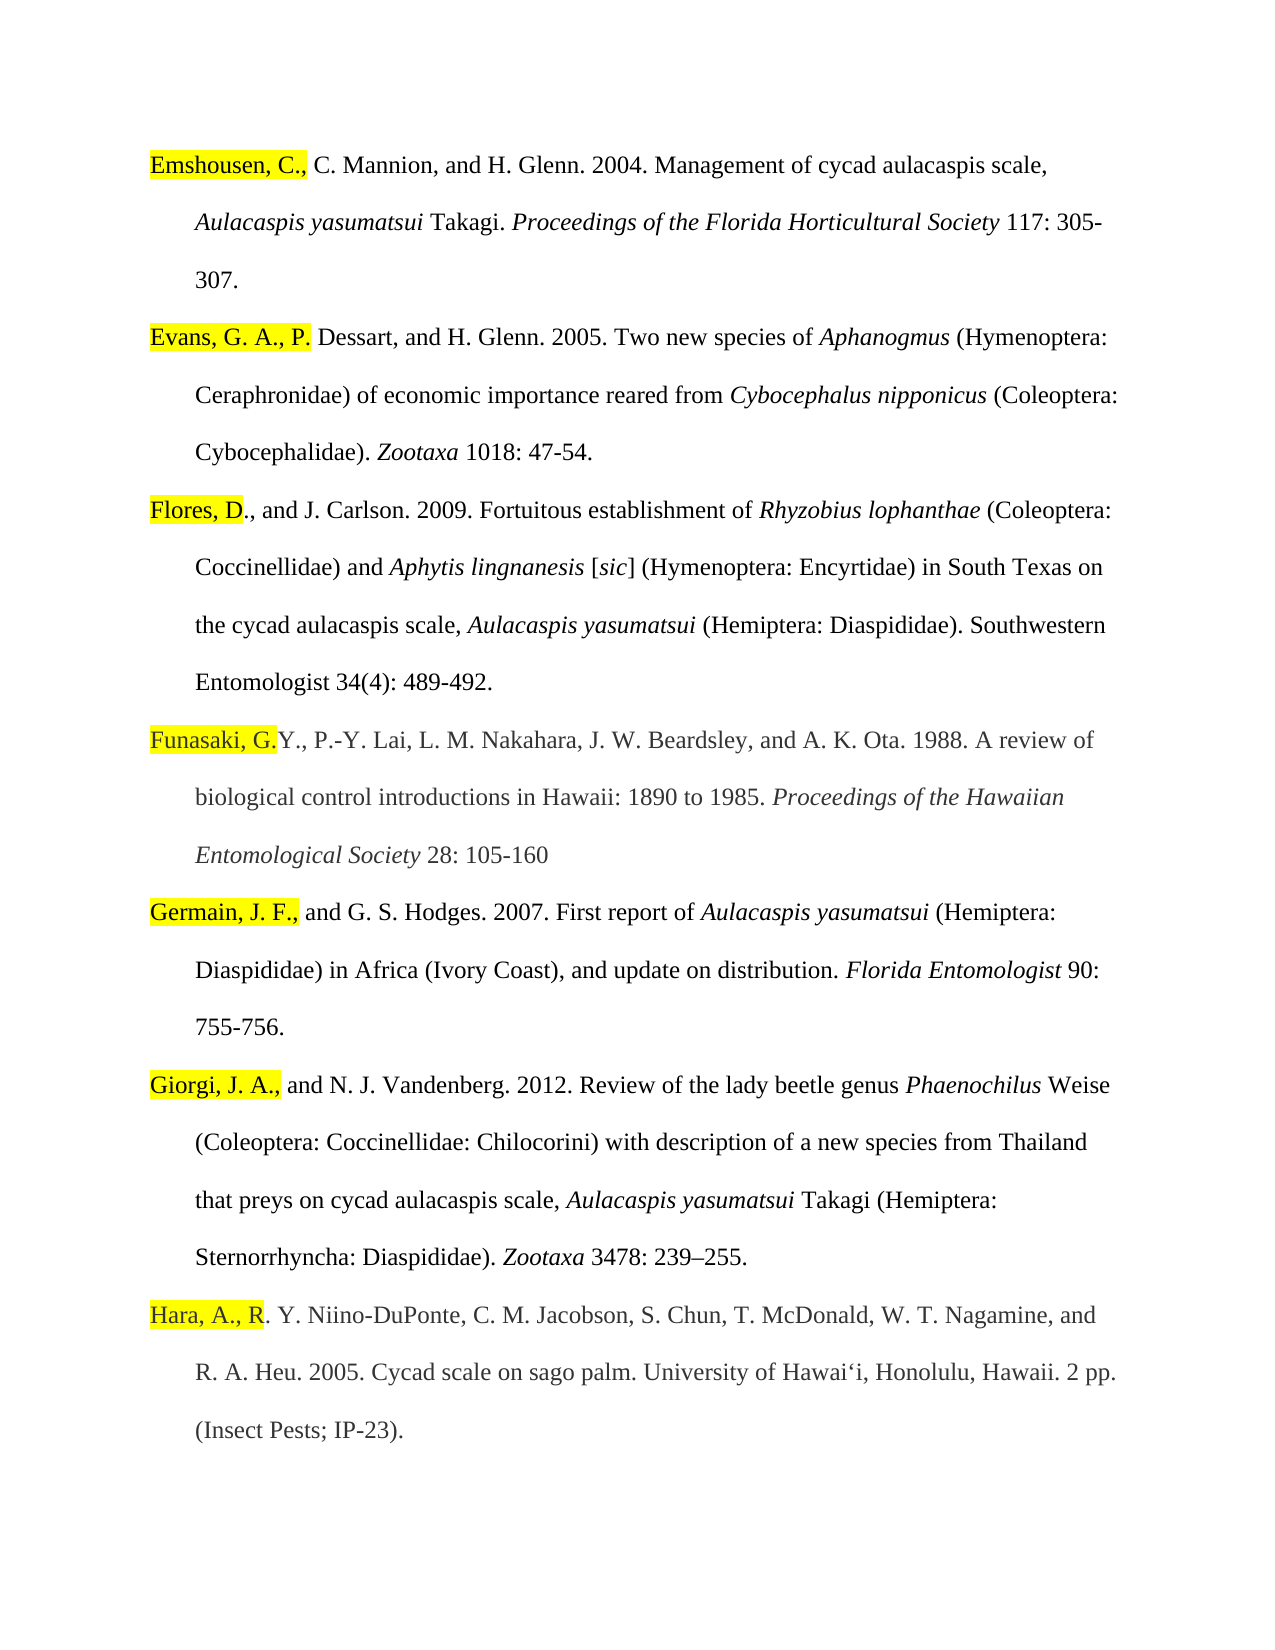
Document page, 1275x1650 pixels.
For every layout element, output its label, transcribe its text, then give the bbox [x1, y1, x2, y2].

text Emshousen, C., C. Mannion, and H. Glenn. 2004. Management of cycad aulacaspis scale, Aulacaspis yasumatsui Takagi. Proceedings of the Florida Horticultural Society 117: 305-307. [150, 150, 1125, 294]
text Funasaki, G.Y., P.-Y. Lai, L. M. Nakahara, J. W. Beardsley, and A. K. Ota. 1988. A review of biological control introductions in Hawaii: 1890 to 1985. Proceedings of the Hawaiian Entomological Society 28: 105-160 [150, 725, 1125, 869]
text Giorgi, J. A., and N. J. Vandenberg. 2012. Review of the lady beetle genus Phaenochilus Weise (Coleoptera: Coccinellidae: Chilocorini) with description of a new species from Thailand that preys on cycad aulacaspis scale, Aulacaspis yasumatsui Takagi (Hemiptera: Sternorrhyncha: Diaspididae). Zootaxa 3478: 239–255. [150, 1070, 1125, 1271]
text Evans, G. A., P. Dessart, and H. Glenn. 2005. Two new species of Aphanogmus (Hymenoptera: Ceraphronidae) of economic importance reared from Cybocephalus nipponicus (Coleoptera: Cybocephalidae). Zootaxa 1018: 47-54. [150, 322, 1125, 466]
text Germain, J. F., and G. S. Hodges. 2007. First report of Aulacaspis yasumatsui (Hemiptera: Diaspididae) in Africa (Ivory Coast), and update on distribution. Florida Entomologist 90: 755-756. [150, 897, 1125, 1041]
text Flores, D., and J. Carlson. 2009. Fortuitous establishment of Rhyzobius lophanthae (Coleoptera: Coccinellidae) and Aphytis lingnanesis [sic] (Hymenoptera: Encyrtidae) in South Texas on the cycad aulacaspis scale, Aulacaspis yasumatsui (Hemiptera: Diaspididae). Southwestern Entomologist 34(4): 489-492. [150, 495, 1125, 696]
text Hara, A., R. Y. Niino-DuPonte, C. M. Jacobson, S. Chun, T. McDonald, W. T. Nagamine, and R. A. Heu. 2005. Cycad scale on sago palm. University of Hawaiʻi, Honolulu, Hawaii. 2 pp. (Insect Pests; IP-23). [150, 1300, 1125, 1444]
